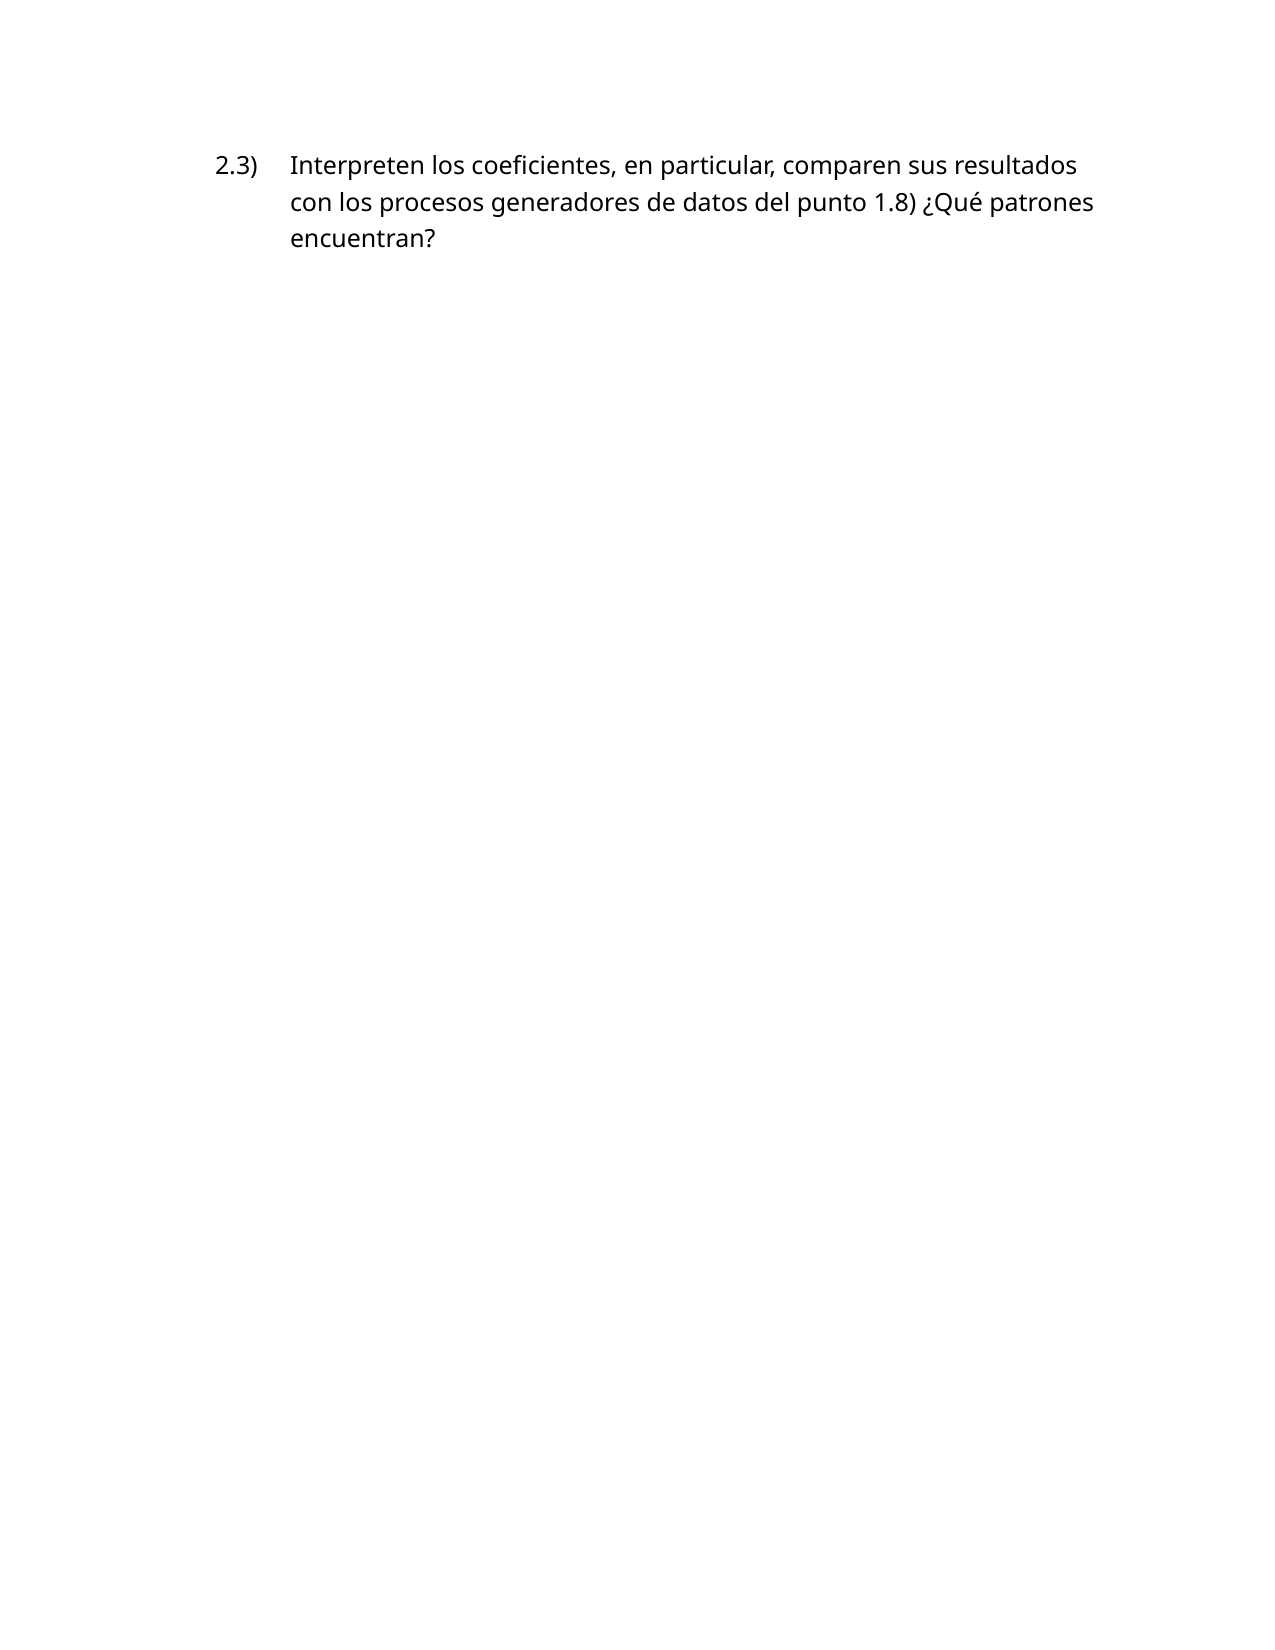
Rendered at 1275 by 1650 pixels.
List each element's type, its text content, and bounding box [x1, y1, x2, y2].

list Interpreten los coeficientes, en particular, comparen sus resultados con los procesos generadores de datos del punto 1.8) ¿Qué patrones encuentran? [215, 148, 1098, 255]
